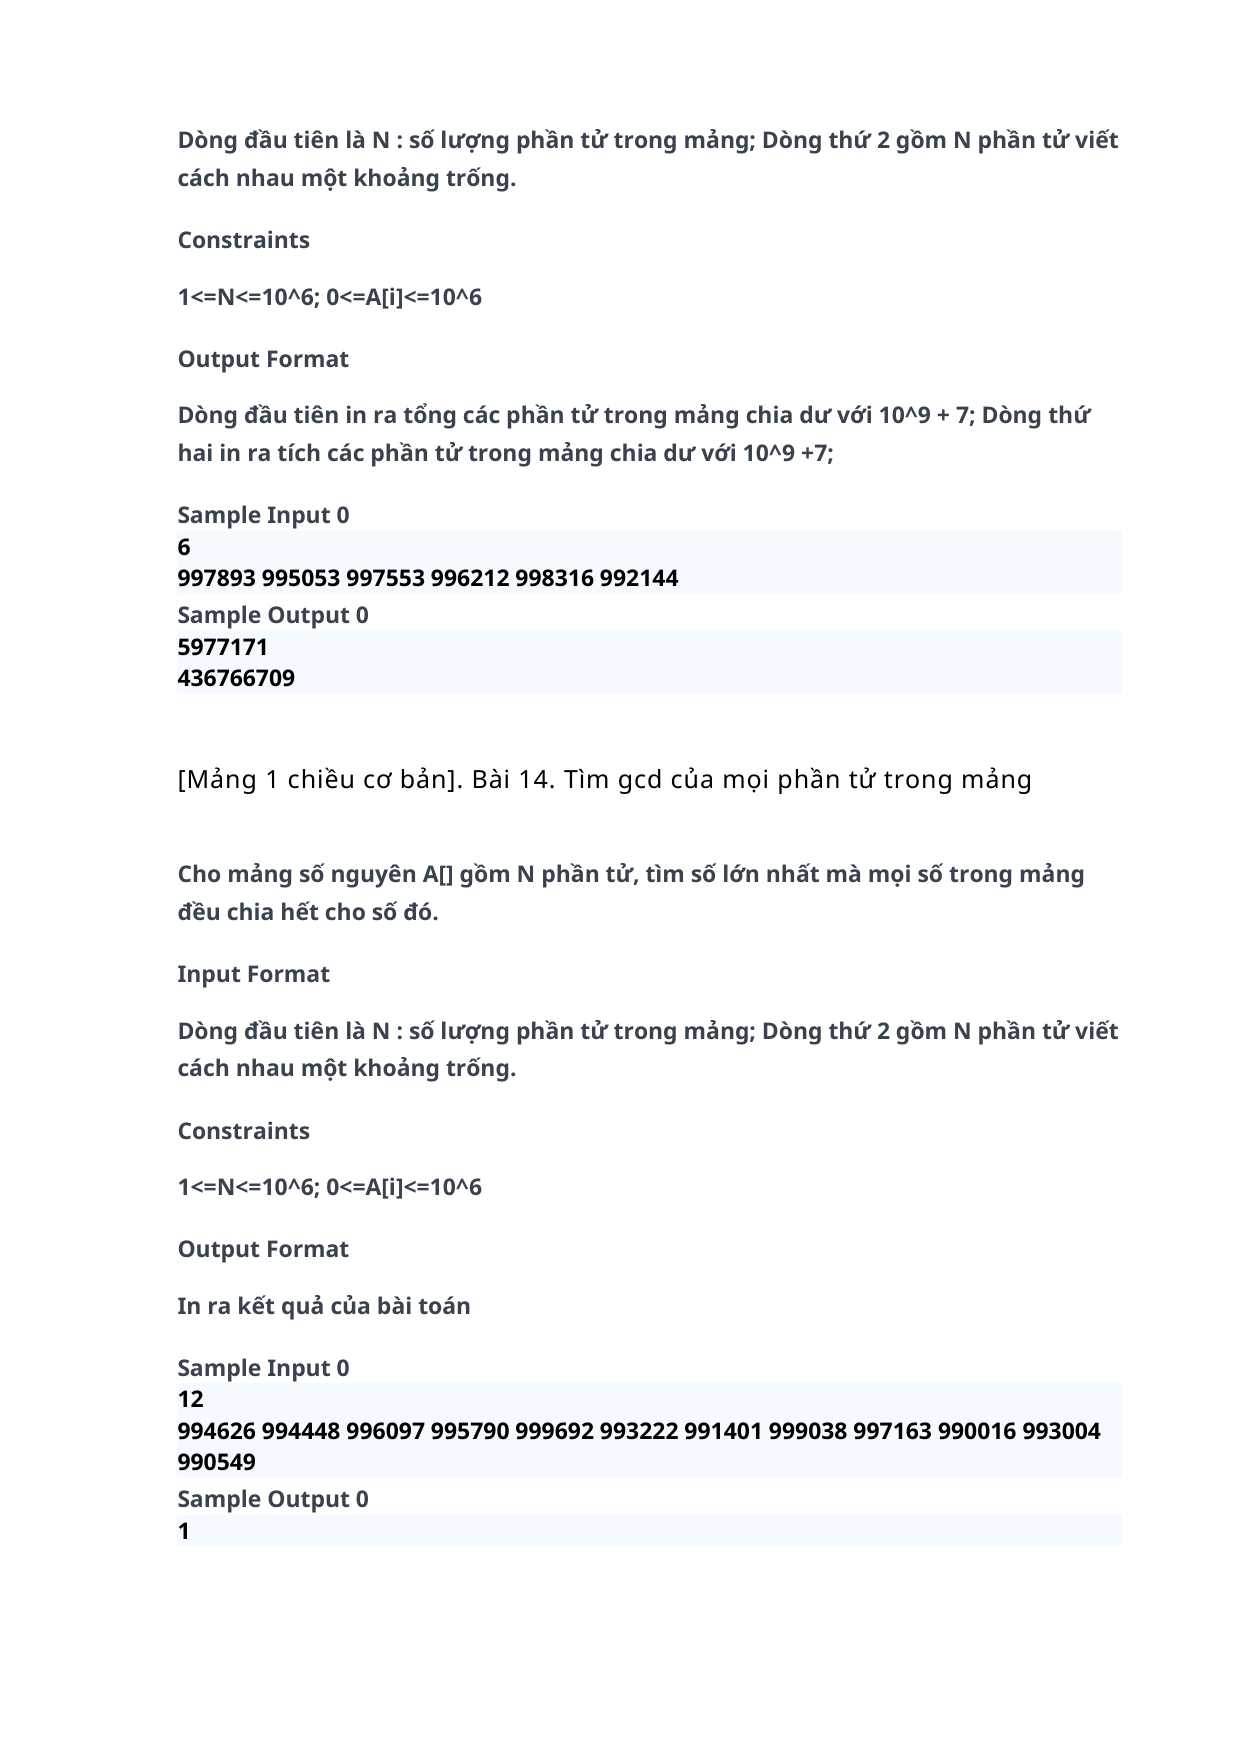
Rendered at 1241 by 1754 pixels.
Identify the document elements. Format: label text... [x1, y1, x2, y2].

text Output Format [177, 1227, 1122, 1265]
text Sample Input 0 [177, 1346, 1122, 1383]
text Output Format [177, 337, 1122, 374]
text 1 [177, 1515, 1122, 1546]
text Constraints [177, 218, 1122, 256]
text 994626 994448 996097 995790 999692 993222 991401 999038 997163 990016 993004 990549 [177, 1415, 1122, 1477]
text Dòng đầu tiên in ra tổng các phần tử trong mảng chia dư với 10^9 + 7; Dòng thứ hai in ra tích các phần tử trong mảng chia dư với 10^9 +7; [177, 393, 1122, 468]
text Sample Input 0 [177, 493, 1122, 531]
text Dòng đầu tiên là N : số lượng phần tử trong mảng; Dòng thứ 2 gồm N phần tử viết cách nhau một khoảng trống. [177, 118, 1122, 193]
text Sample Output 0 [177, 1477, 1122, 1515]
subtitle [Mảng 1 chiều cơ bản]. Bài 14. Tìm gcd của mọi phần tử trong mảng [177, 762, 1122, 796]
text 997893 995053 997553 996212 998316 992144 [177, 562, 1122, 593]
text Constraints [177, 1108, 1122, 1146]
text 436766709 [177, 662, 1122, 693]
text 12 [177, 1383, 1122, 1415]
text Input Format [177, 952, 1122, 990]
text Dòng đầu tiên là N : số lượng phần tử trong mảng; Dòng thứ 2 gồm N phần tử viết cách nhau một khoảng trống. [177, 1008, 1122, 1083]
text Cho mảng số nguyên A[] gồm N phần tử, tìm số lớn nhất mà mọi số trong mảng đều chia hết cho số đó. [177, 852, 1122, 927]
text Sample Output 0 [177, 593, 1122, 631]
text 1<=N<=10^6; 0<=A[i]<=10^6 [177, 274, 1122, 312]
text 6 [177, 531, 1122, 562]
text 5977171 [177, 631, 1122, 662]
text 1<=N<=10^6; 0<=A[i]<=10^6 [177, 1165, 1122, 1202]
text In ra kết quả của bài toán [177, 1283, 1122, 1321]
